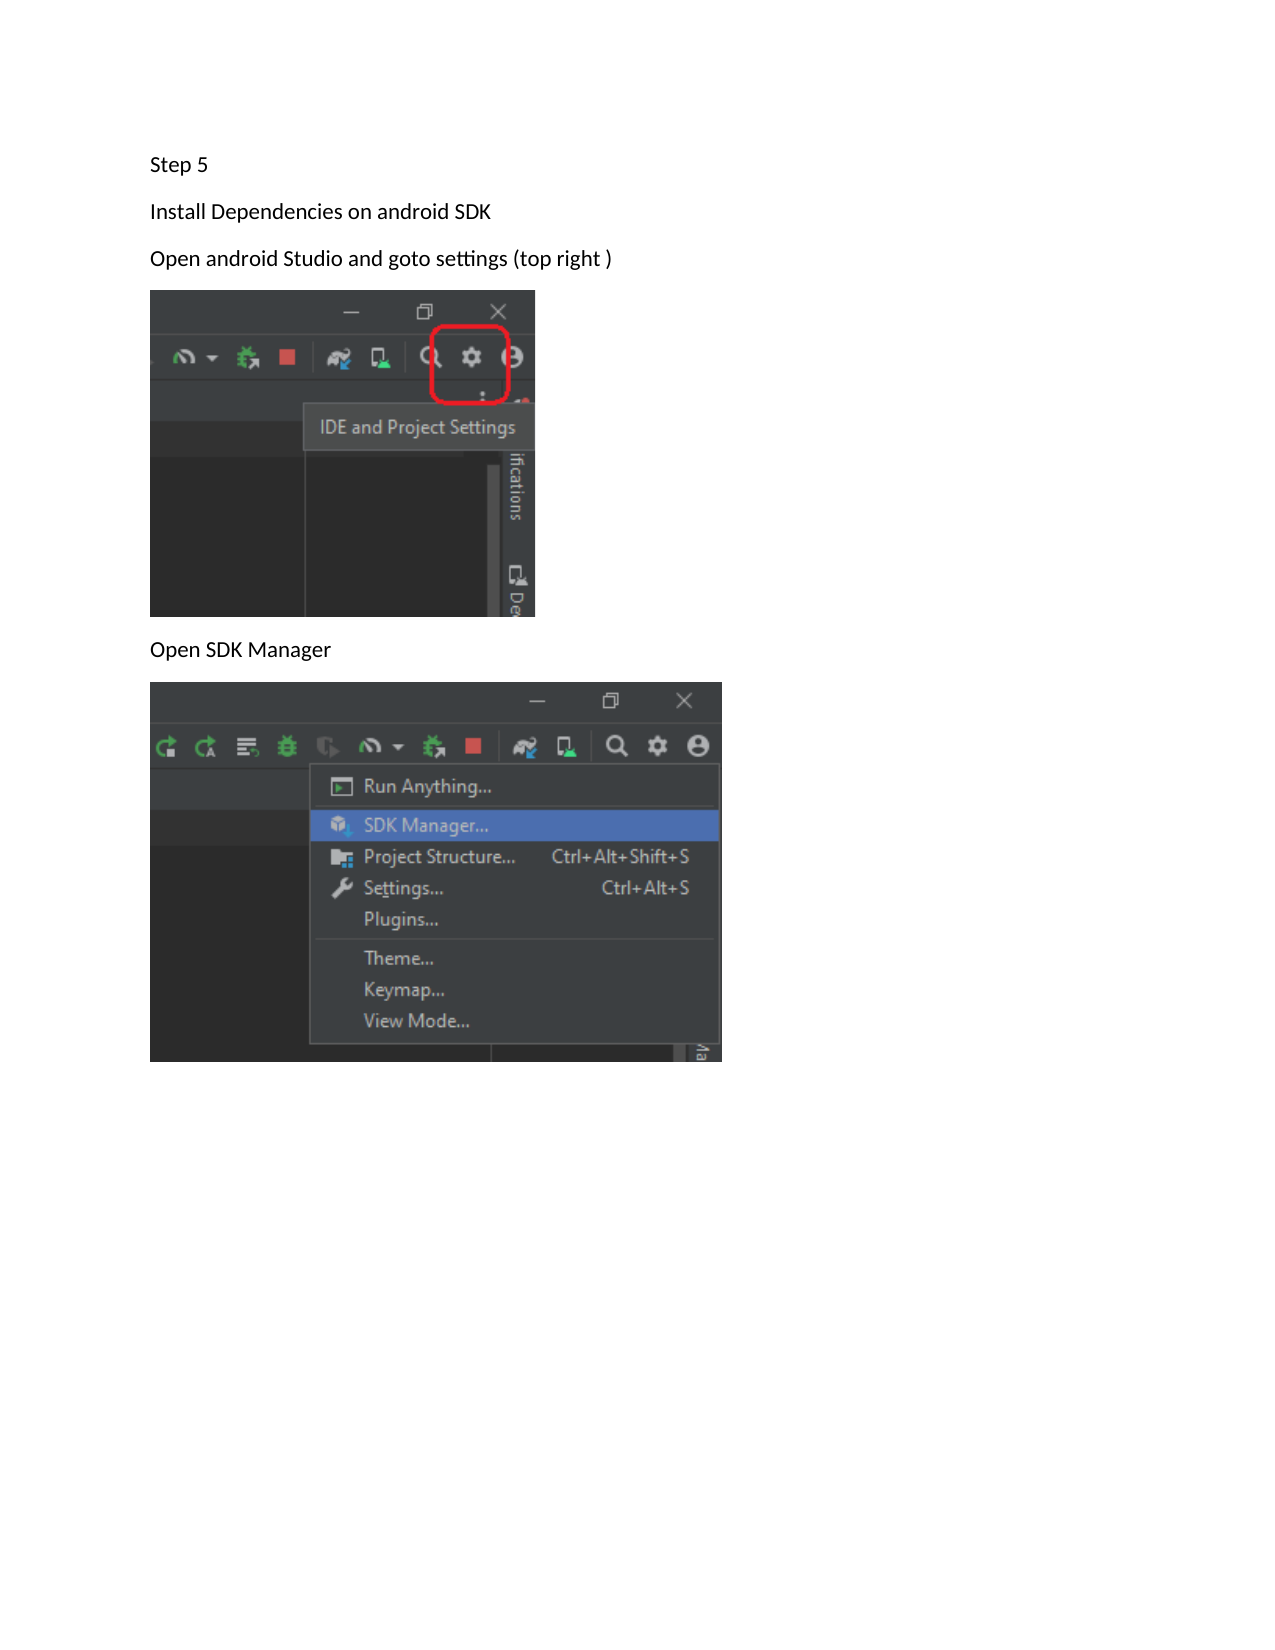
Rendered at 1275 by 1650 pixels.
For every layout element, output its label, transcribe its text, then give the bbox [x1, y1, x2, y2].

picture [150, 290, 536, 617]
text Open android Studio and goto settings (top right ) [150, 244, 1125, 272]
picture [150, 682, 722, 1062]
text Install Dependencies on android SDK [150, 197, 1125, 225]
text Step 5 [150, 150, 1125, 178]
text Open SDK Manager [150, 635, 1125, 663]
